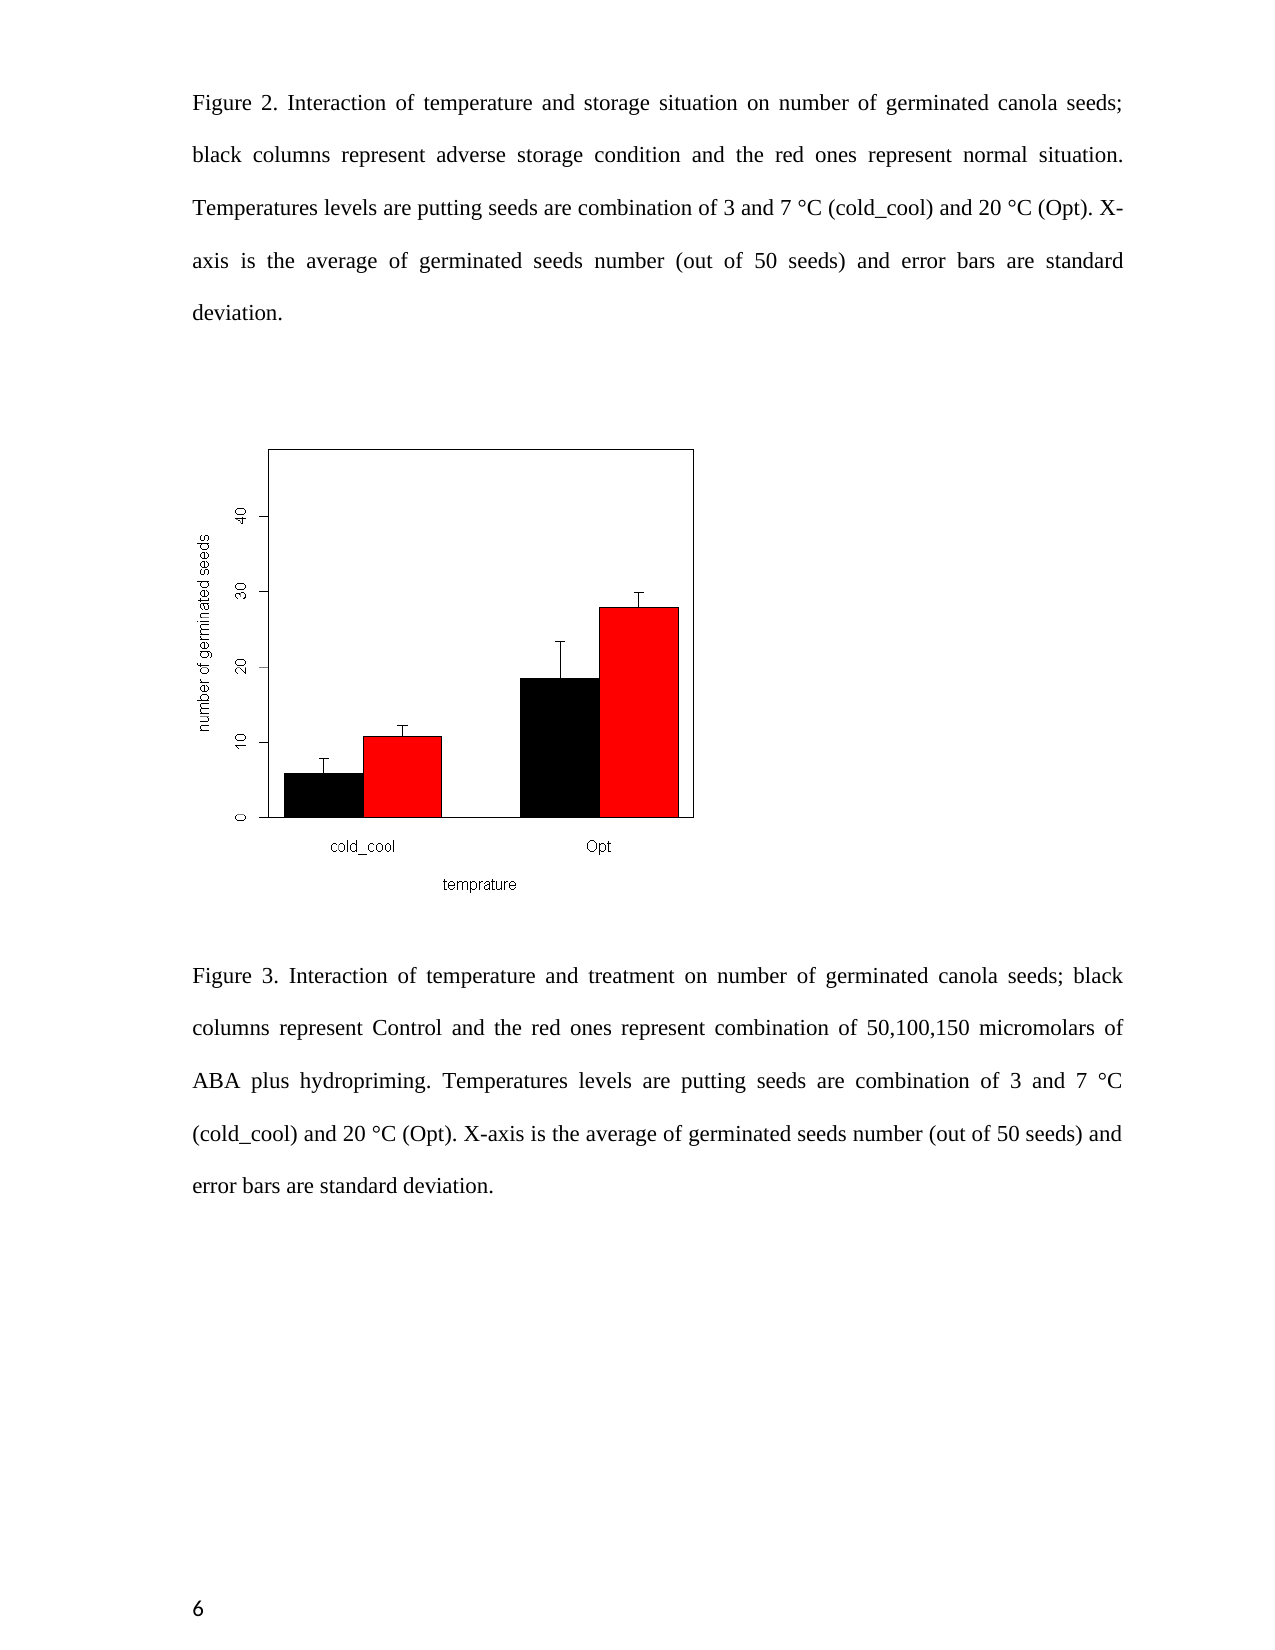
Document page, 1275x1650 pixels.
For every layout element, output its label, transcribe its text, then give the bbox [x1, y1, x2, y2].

picture [192, 373, 733, 913]
text Figure 2. Interaction of temperature and storage situation on number of germinated canola seeds; black columns represent adverse storage condition and the red ones represent normal situation. Temperatures levels are putting seeds are combination of 3 and 7 °C (cold_cool) and 20 °C (Opt). X-axis is the average of germinated seeds number (out of 50 seeds) and error bars are standard deviation. [192, 89, 1124, 326]
text Figure 3. Interaction of temperature and treatment on number of germinated canola seeds; black columns represent Control and the red ones represent combination of 50,100,150 micromolars of ABA plus hydropriming. Temperatures levels are putting seeds are combination of 3 and 7 °C (cold_cool) and 20 °C (Opt). X-axis is the average of germinated seeds number (out of 50 seeds) and error bars are standard deviation. [192, 962, 1124, 1199]
